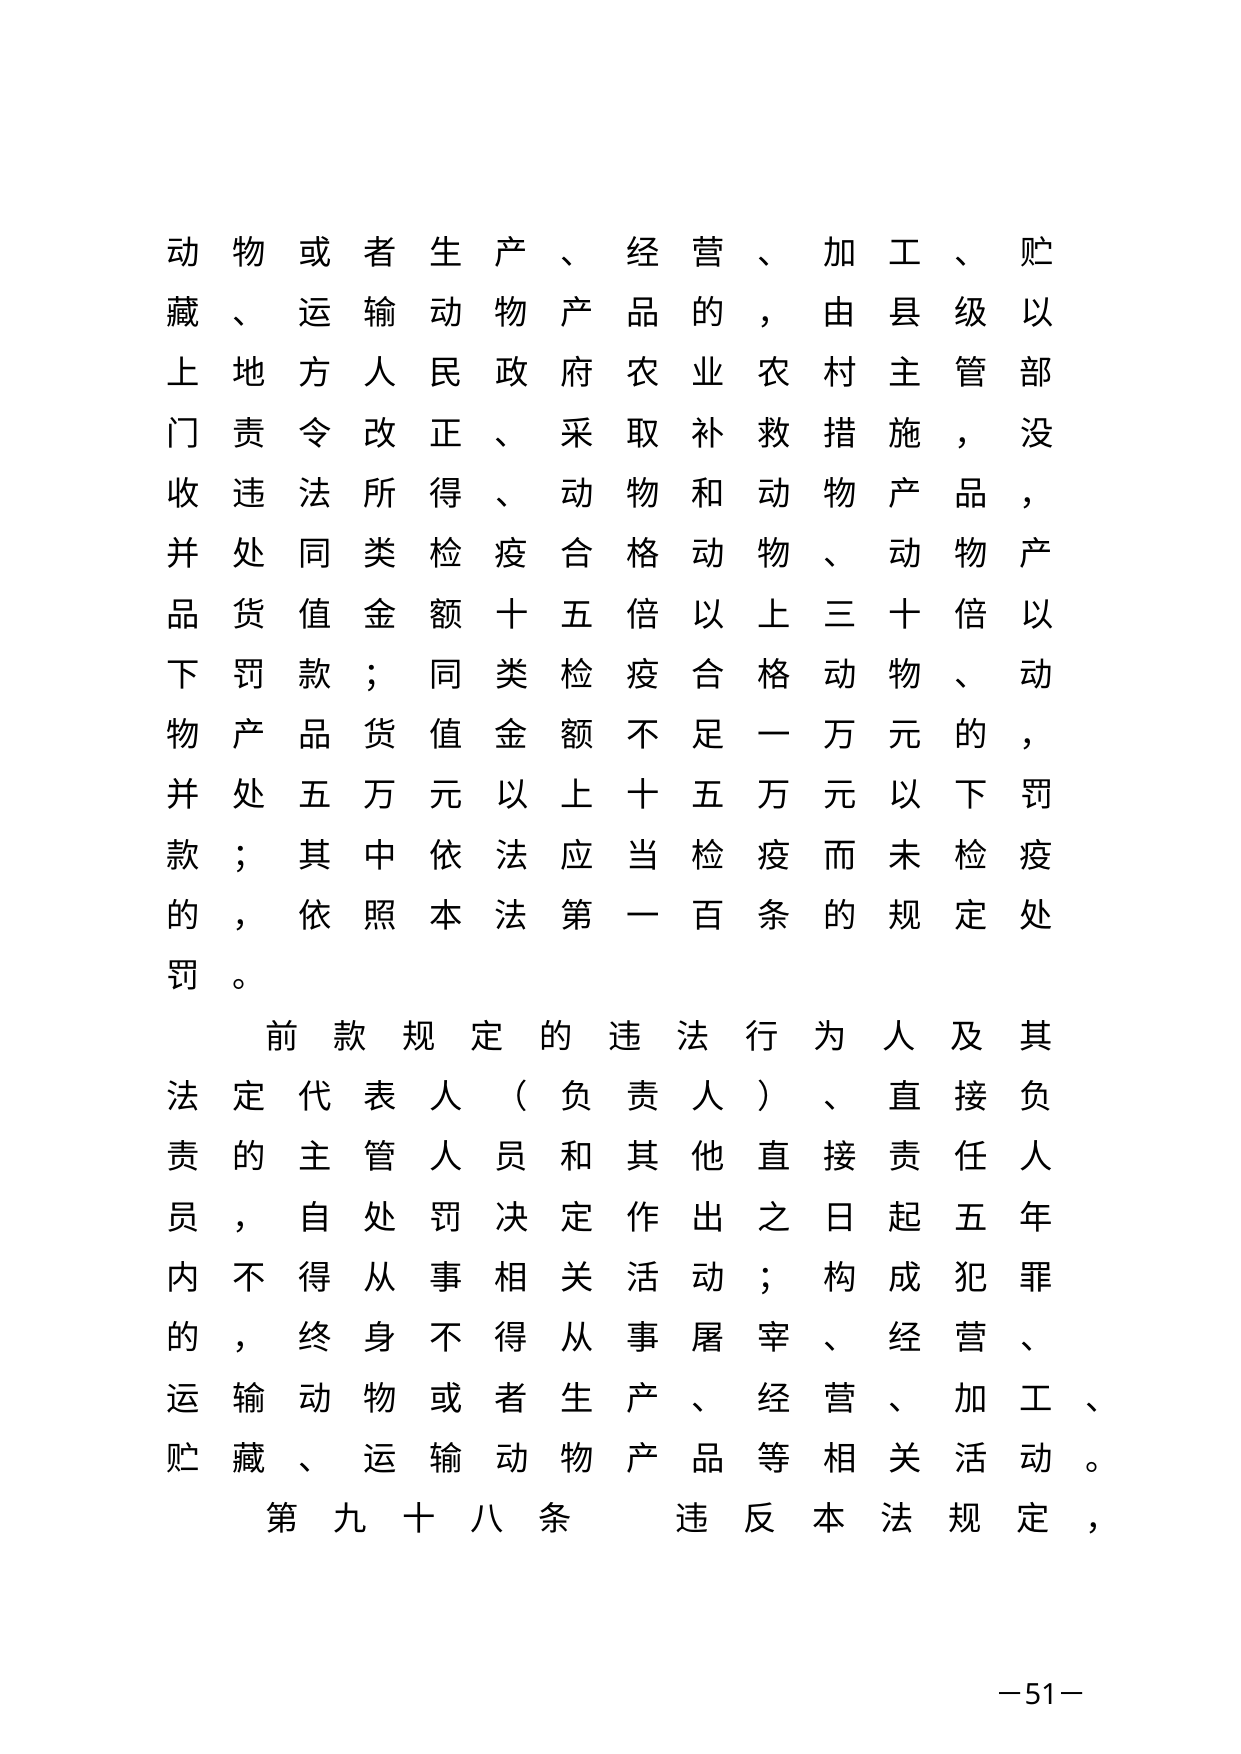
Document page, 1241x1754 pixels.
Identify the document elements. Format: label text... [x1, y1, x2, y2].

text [167, 219, 1085, 1003]
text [167, 1486, 1085, 1546]
text 前款规定的违法行为人及其法定代表人（负责人）、直接负责的主管人员和其他直接责任人员，自处罚决定作出之日起五年内不得从事相关活动；构成犯罪的，终身不得从事屠宰、经营、运输动物或者生产、经营、加工、贮藏、运输动物产品等相关活动。 [167, 1003, 1085, 1486]
